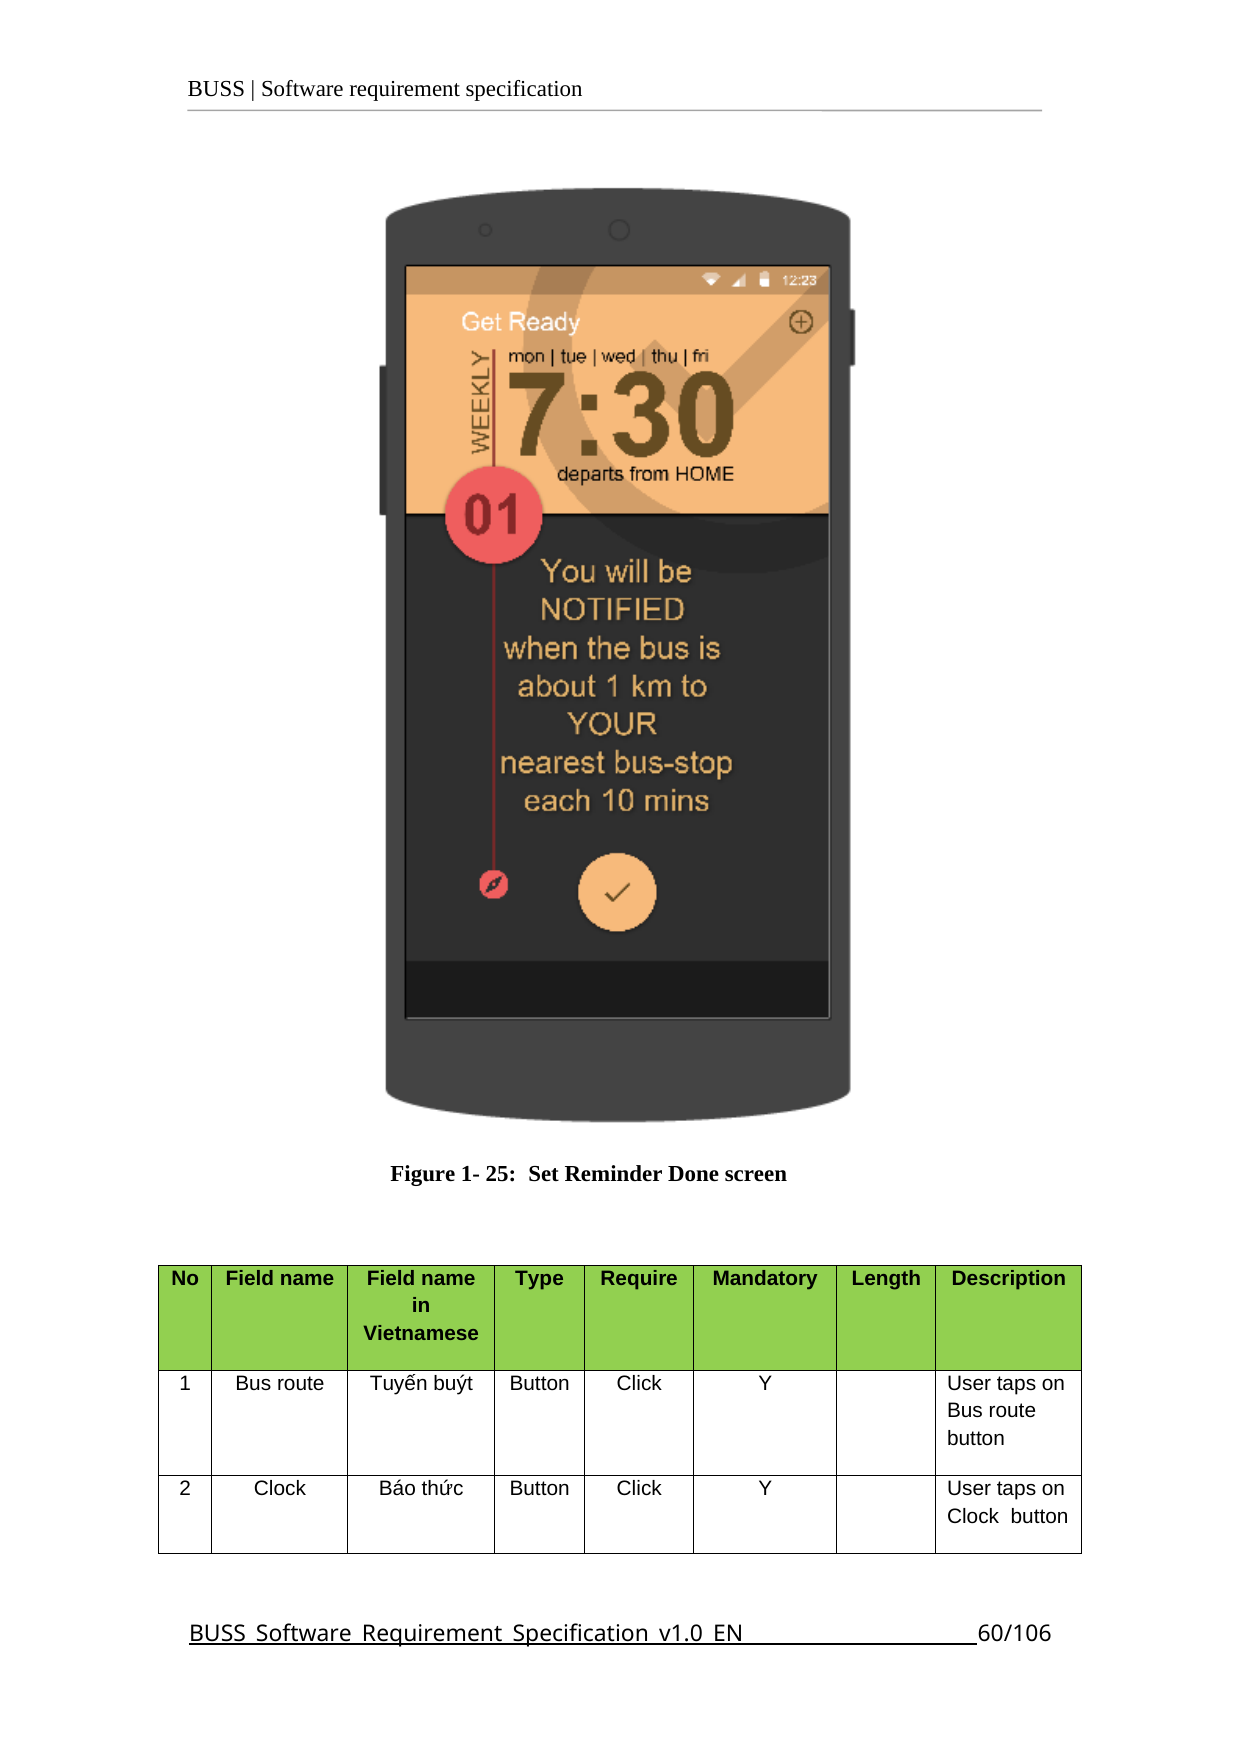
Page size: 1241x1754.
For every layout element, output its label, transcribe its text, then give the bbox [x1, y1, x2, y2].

table_cell Clock [212, 1476, 347, 1552]
table_cell 2 [159, 1476, 211, 1552]
table_cell Báo thức [348, 1476, 494, 1552]
table_cell Click [585, 1476, 693, 1552]
table_header Field name in Vietnamese [348, 1266, 494, 1370]
table_header No [159, 1266, 211, 1370]
table_cell Button [495, 1476, 584, 1552]
table_cell Bus route [212, 1371, 347, 1475]
table_cell User taps on Clock button [936, 1476, 1081, 1552]
table_header Type [495, 1266, 584, 1370]
table_cell [837, 1476, 935, 1552]
table_cell Button [495, 1371, 584, 1475]
picture [347, 180, 893, 1135]
table_cell Y [694, 1476, 836, 1552]
table_cell Click [585, 1371, 693, 1475]
table_cell 1 [159, 1371, 211, 1475]
table_header Field name [212, 1266, 347, 1370]
table_header Mandatory [694, 1266, 836, 1370]
table_cell Y [694, 1371, 836, 1475]
table_header Description [936, 1266, 1081, 1370]
table_header Length [837, 1266, 935, 1370]
table_cell User taps on Bus route button [936, 1371, 1081, 1475]
list Set Reminder Done screen [187, 1160, 1053, 1186]
table_cell Tuyến buýt [348, 1371, 494, 1475]
table_header Require [585, 1266, 693, 1370]
table_cell [837, 1371, 935, 1475]
